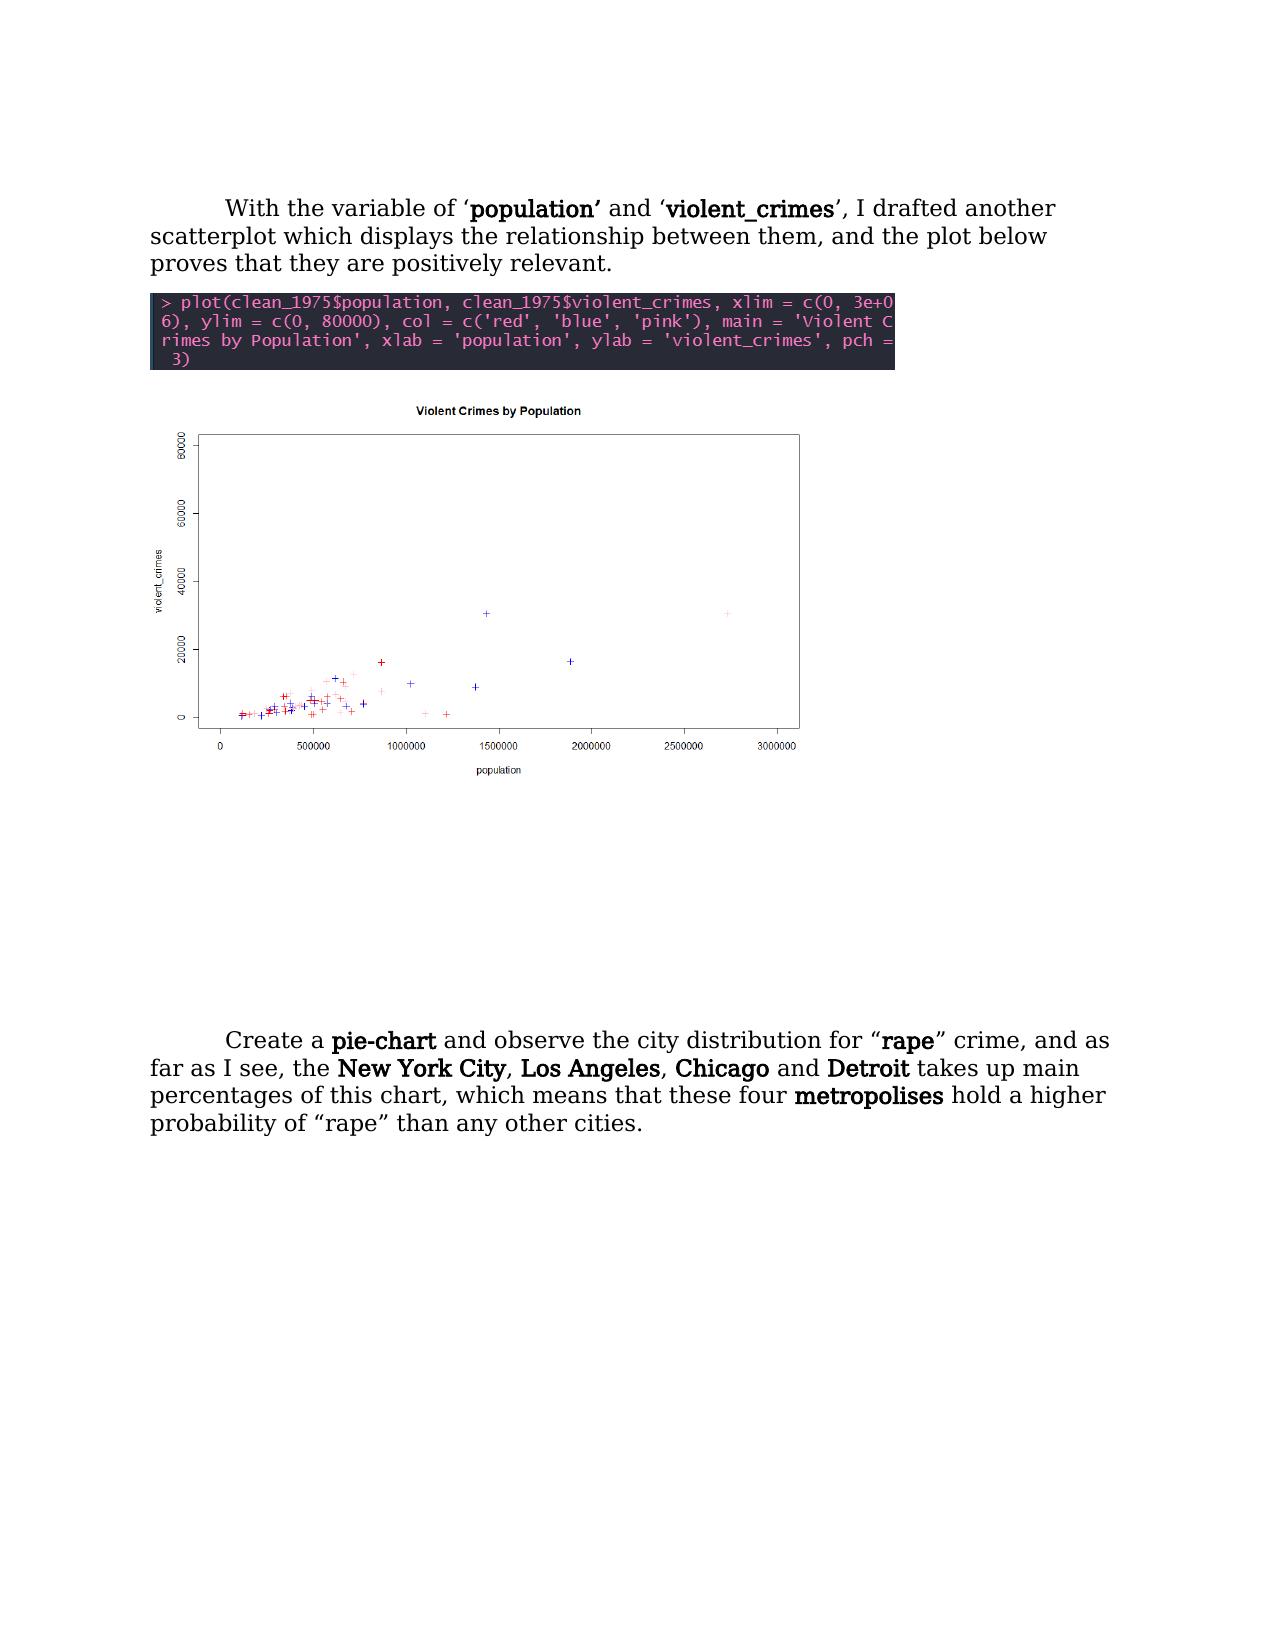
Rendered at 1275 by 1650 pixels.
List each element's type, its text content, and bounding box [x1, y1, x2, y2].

text With the variable of ‘population’ and ‘violent_crimes’, I drafted another scatterplot which displays the relationship between them, and the plot below proves that they are positively relevant. [150, 194, 1125, 277]
picture [150, 386, 823, 788]
text Create a pie-chart and observe the city distribution for “rape” crime, and as far as I see, the New York City, Los Angeles, Chicago and Detroit takes up main percentages of this chart, which means that these four metropolises hold a higher probability of “rape” than any other cities. [150, 1026, 1125, 1136]
picture [150, 293, 895, 370]
